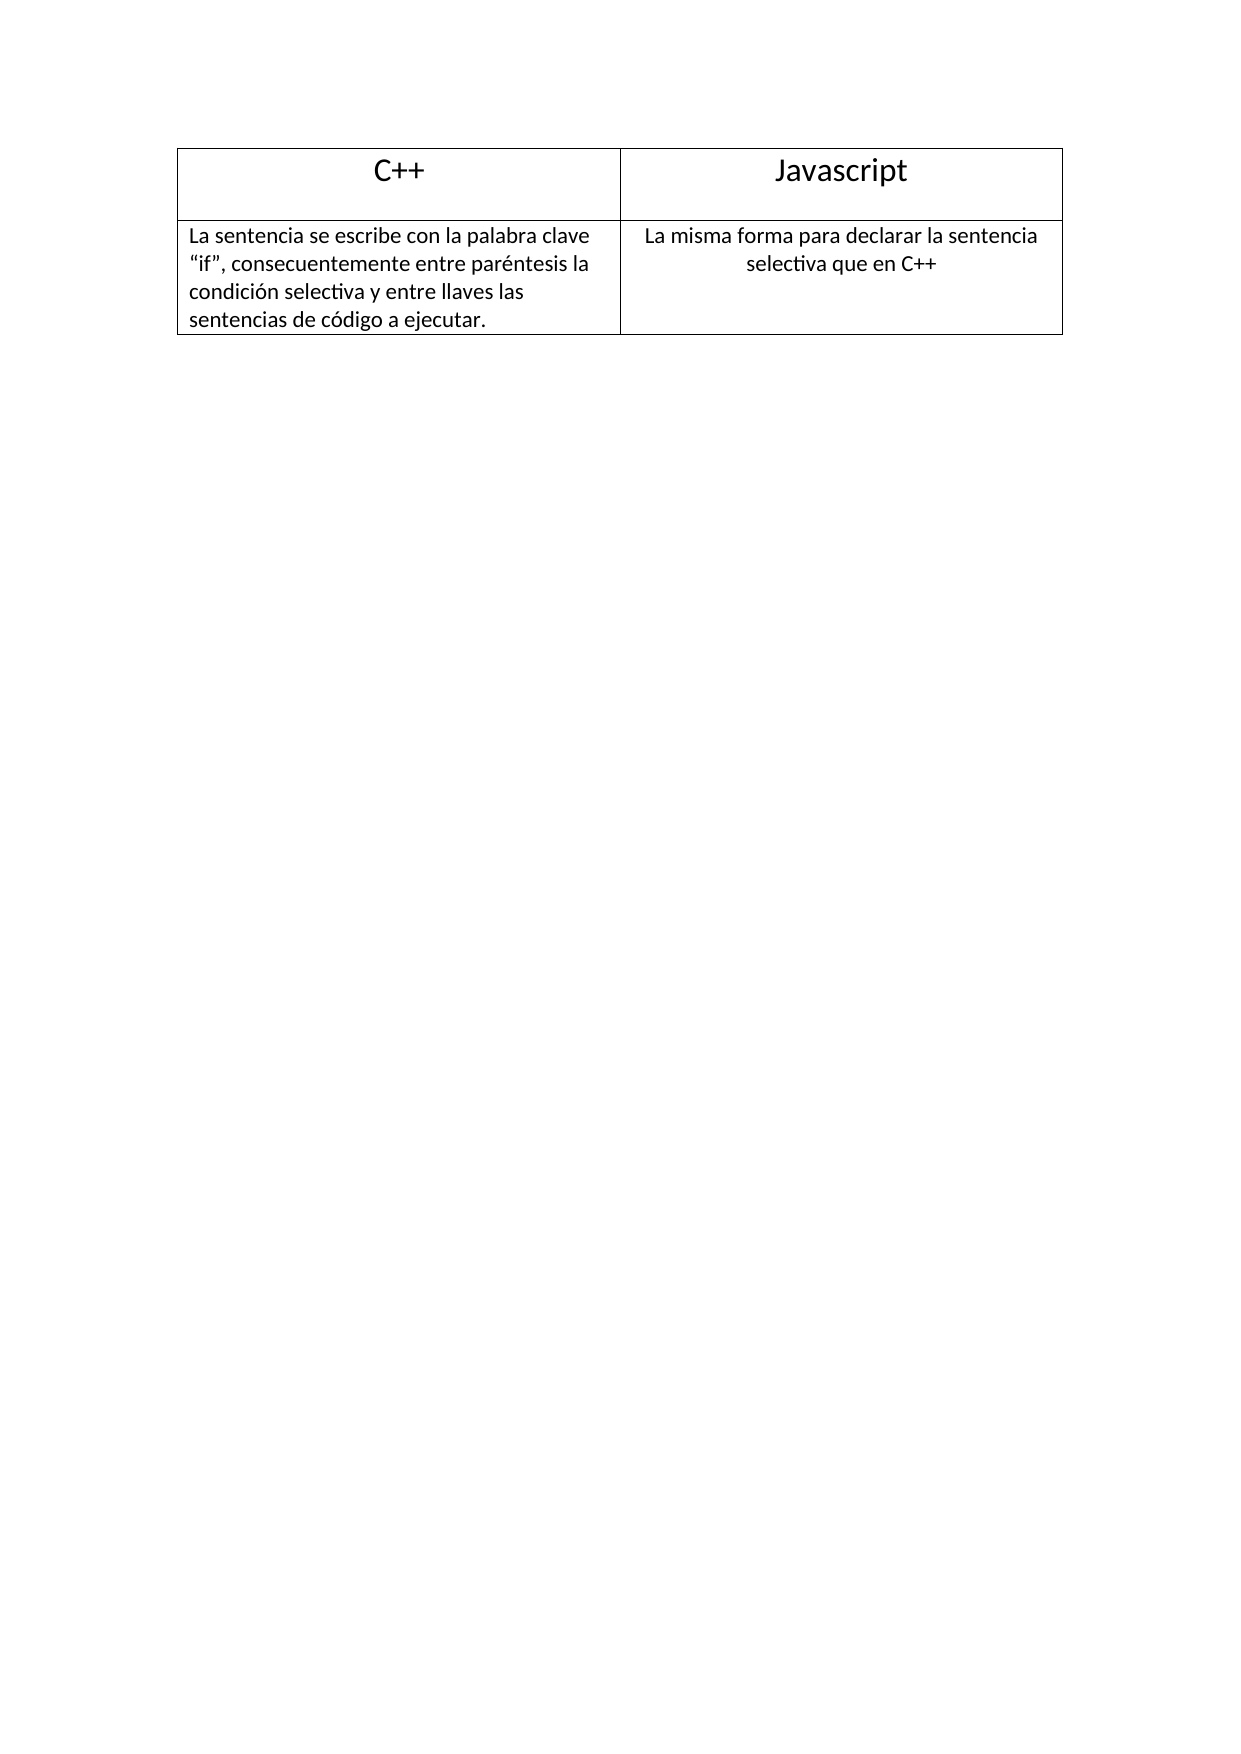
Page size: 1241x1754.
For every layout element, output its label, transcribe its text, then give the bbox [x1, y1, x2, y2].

table_cell La misma forma para declarar la sentencia selectiva que en C++ [621, 221, 1062, 333]
table_header C++ [178, 149, 620, 220]
table_cell La sentencia se escribe con la palabra clave “if”, consecuentemente entre paréntesis la condición selectiva y entre llaves las sentencias de código a ejecutar. [178, 221, 620, 333]
table_header Javascript [621, 149, 1062, 220]
